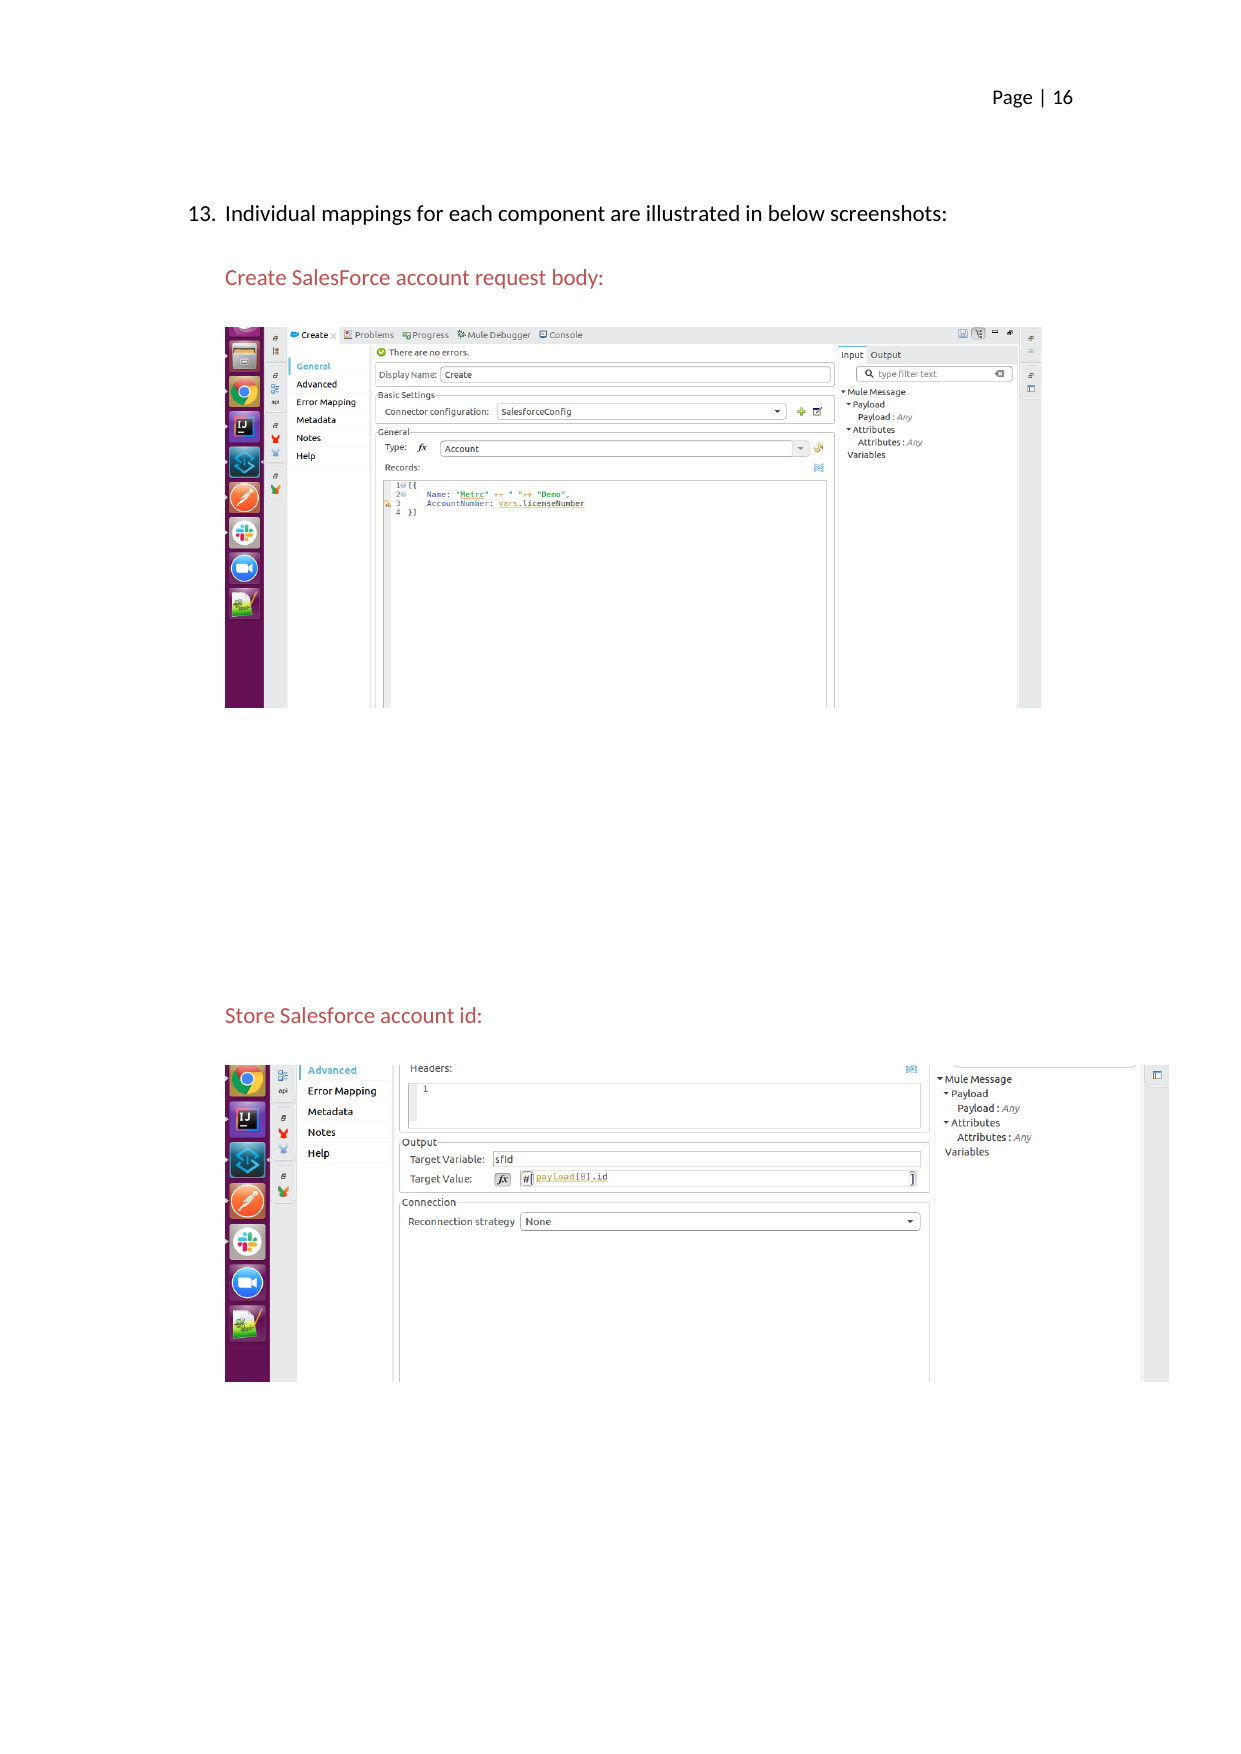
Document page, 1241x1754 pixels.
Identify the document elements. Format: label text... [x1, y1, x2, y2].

text Store Salesforce account id: [225, 1001, 1165, 1029]
picture [225, 1065, 1169, 1382]
picture [225, 327, 1042, 708]
text Create SalesForce account request body: [150, 263, 1165, 291]
list Individual mappings for each component are illustrated in below screenshots: [187, 199, 1165, 227]
